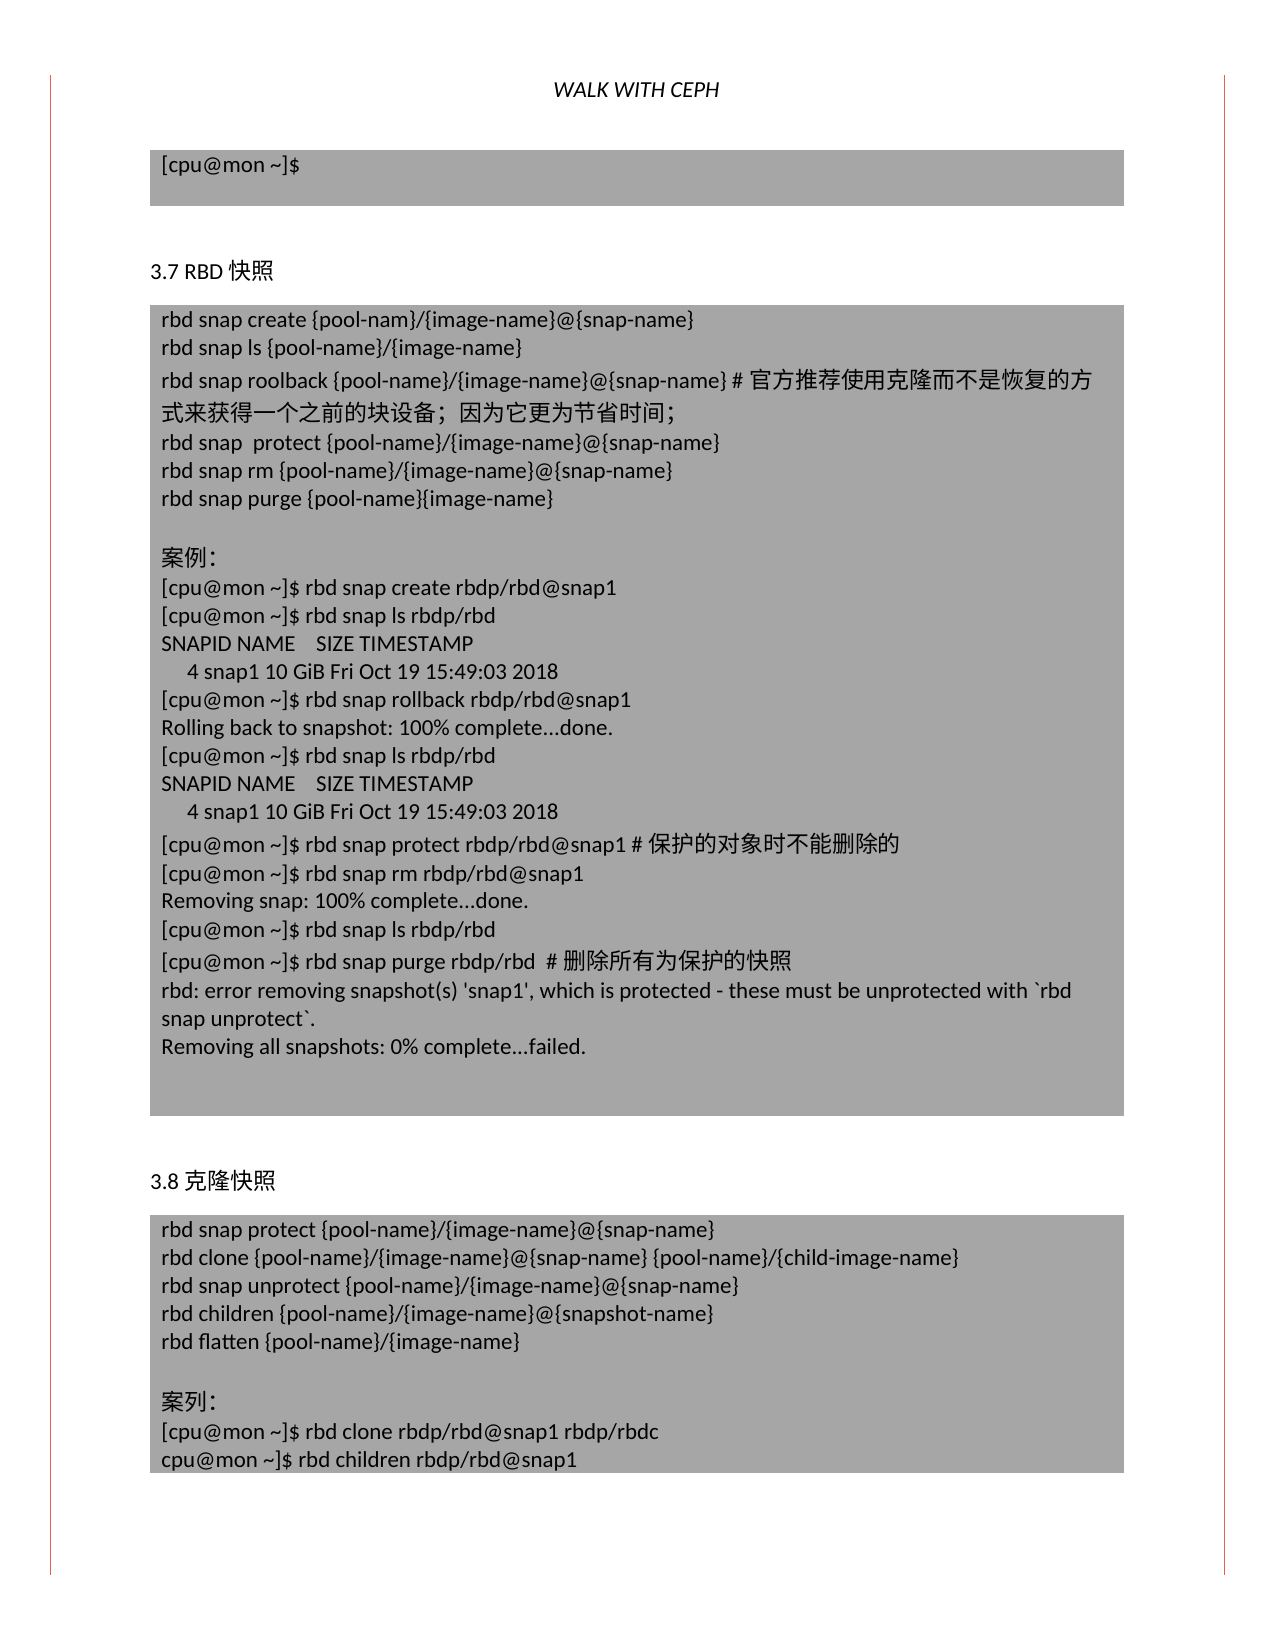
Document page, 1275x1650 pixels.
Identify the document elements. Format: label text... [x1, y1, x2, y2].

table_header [150, 1215, 1124, 1473]
text 3.7 RBD快照 [150, 253, 1125, 286]
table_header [150, 150, 1124, 206]
text 3.8 克隆快照 [150, 1163, 1125, 1196]
table_header rbd snap create {pool-nam}/{image-name}@{snap-name} rbd snap ls {pool-name}/{image-name} rbd snap roolback {pool-name}/{image-name}@{snap-name} # 官方推荐使用克隆而不是恢复的方式来获得一个之前的块设备；因为它更为节省时间； rbd snap protect {pool-name}/{image-name}@{snap-name} rbd snap rm {pool-name}/{image-name}@{snap-name} rbd snap purge {pool-name}{image-name} 案例： [cpu@mon ~]$ rbd snap create rbdp/rbd@snap1 [cpu@mon ~]$ rbd snap ls rbdp/rbd SNAPID NAME SIZE TIMESTAMP 4 snap1 10 GiB Fri Oct 19 15:49:03 2018 [cpu@mon ~]$ rbd snap rollback rbdp/rbd@snap1 Rolling back to snapshot: 100% complete...done. [cpu@mon ~]$ rbd snap ls rbdp/rbd SNAPID NAME SIZE TIMESTAMP 4 snap1 10 GiB Fri Oct 19 15:49:03 2018 [cpu@mon ~]$ rbd snap protect rbdp/rbd@snap1 # 保护的对象时不能删除的 [cpu@mon ~]$ rbd snap rm rbdp/rbd@snap1 Removing snap: 100% complete...done. [cpu@mon ~]$ rbd snap ls rbdp/rbd [cpu@mon ~]$ rbd snap purge rbdp/rbd # 删除所有为保护的快照 rbd: error removing snapshot(s) 'snap1', which is protected - these must be unprotected with `rbd snap unprotect`. Removing all snapshots: 0% complete...failed. [150, 305, 1124, 1116]
